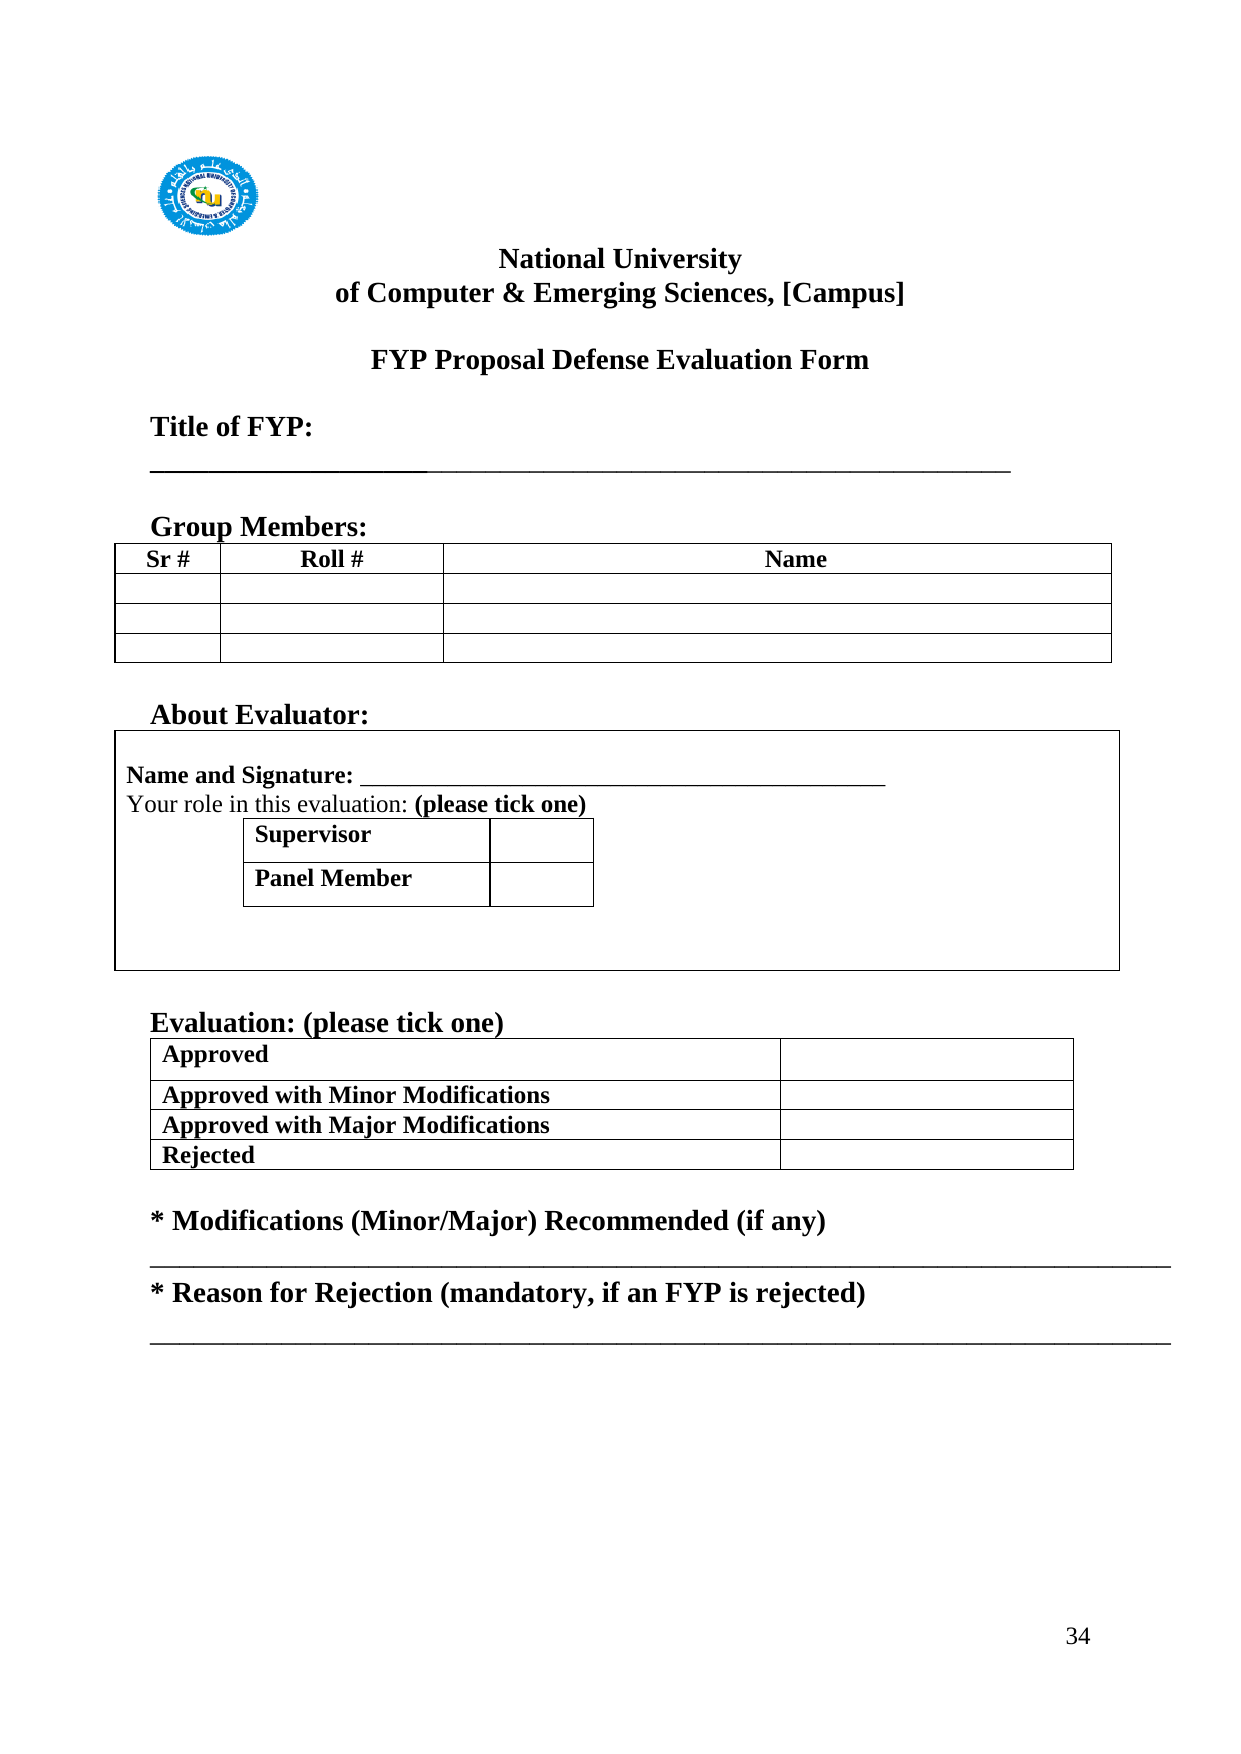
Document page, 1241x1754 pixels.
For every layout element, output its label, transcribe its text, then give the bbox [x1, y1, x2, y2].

table_cell [221, 634, 443, 662]
table_header Sr # [116, 544, 220, 573]
table_cell [781, 1110, 1073, 1139]
table_header Roll # [221, 544, 443, 573]
table_header Name [444, 544, 1111, 573]
table_cell [781, 1140, 1073, 1169]
text Title of FYP: ___________________________________________________________ [150, 409, 1090, 476]
table_cell Approved with Minor Modifications [151, 1081, 780, 1109]
table_cell [116, 604, 220, 632]
table_header Name and Signature: __________________________________________ Your role in this evaluation: (please tick one) [116, 731, 1119, 970]
text ______________________________________________________________________ [150, 1237, 1174, 1271]
table_cell [116, 634, 220, 662]
table_header Approved [151, 1039, 780, 1079]
picture [150, 150, 267, 242]
text FYP Proposal Defense Evaluation Form [150, 342, 1090, 375]
table_cell [781, 1081, 1073, 1109]
text Evaluation: (please tick one) [150, 1005, 1090, 1038]
text National University [150, 241, 1090, 275]
table_cell [444, 634, 1111, 662]
text * Reason for Rejection (mandatory, if an FYP is rejected) ______________________________________________________________________ [150, 1276, 1174, 1348]
table_cell [221, 574, 443, 603]
table_cell [444, 604, 1111, 632]
text Group Members: [150, 509, 1090, 543]
table_cell [221, 604, 443, 632]
table_cell [116, 574, 220, 603]
table_cell Rejected [151, 1140, 780, 1169]
text * Modifications (Minor/Major) Recommended (if any) [150, 1203, 1174, 1237]
text About Evaluator: [150, 697, 1090, 730]
text of Computer & Emerging Sciences, [Campus] [150, 275, 1090, 308]
table_cell [444, 574, 1111, 603]
table_cell Approved with Major Modifications [151, 1110, 780, 1139]
table_header [781, 1039, 1073, 1079]
